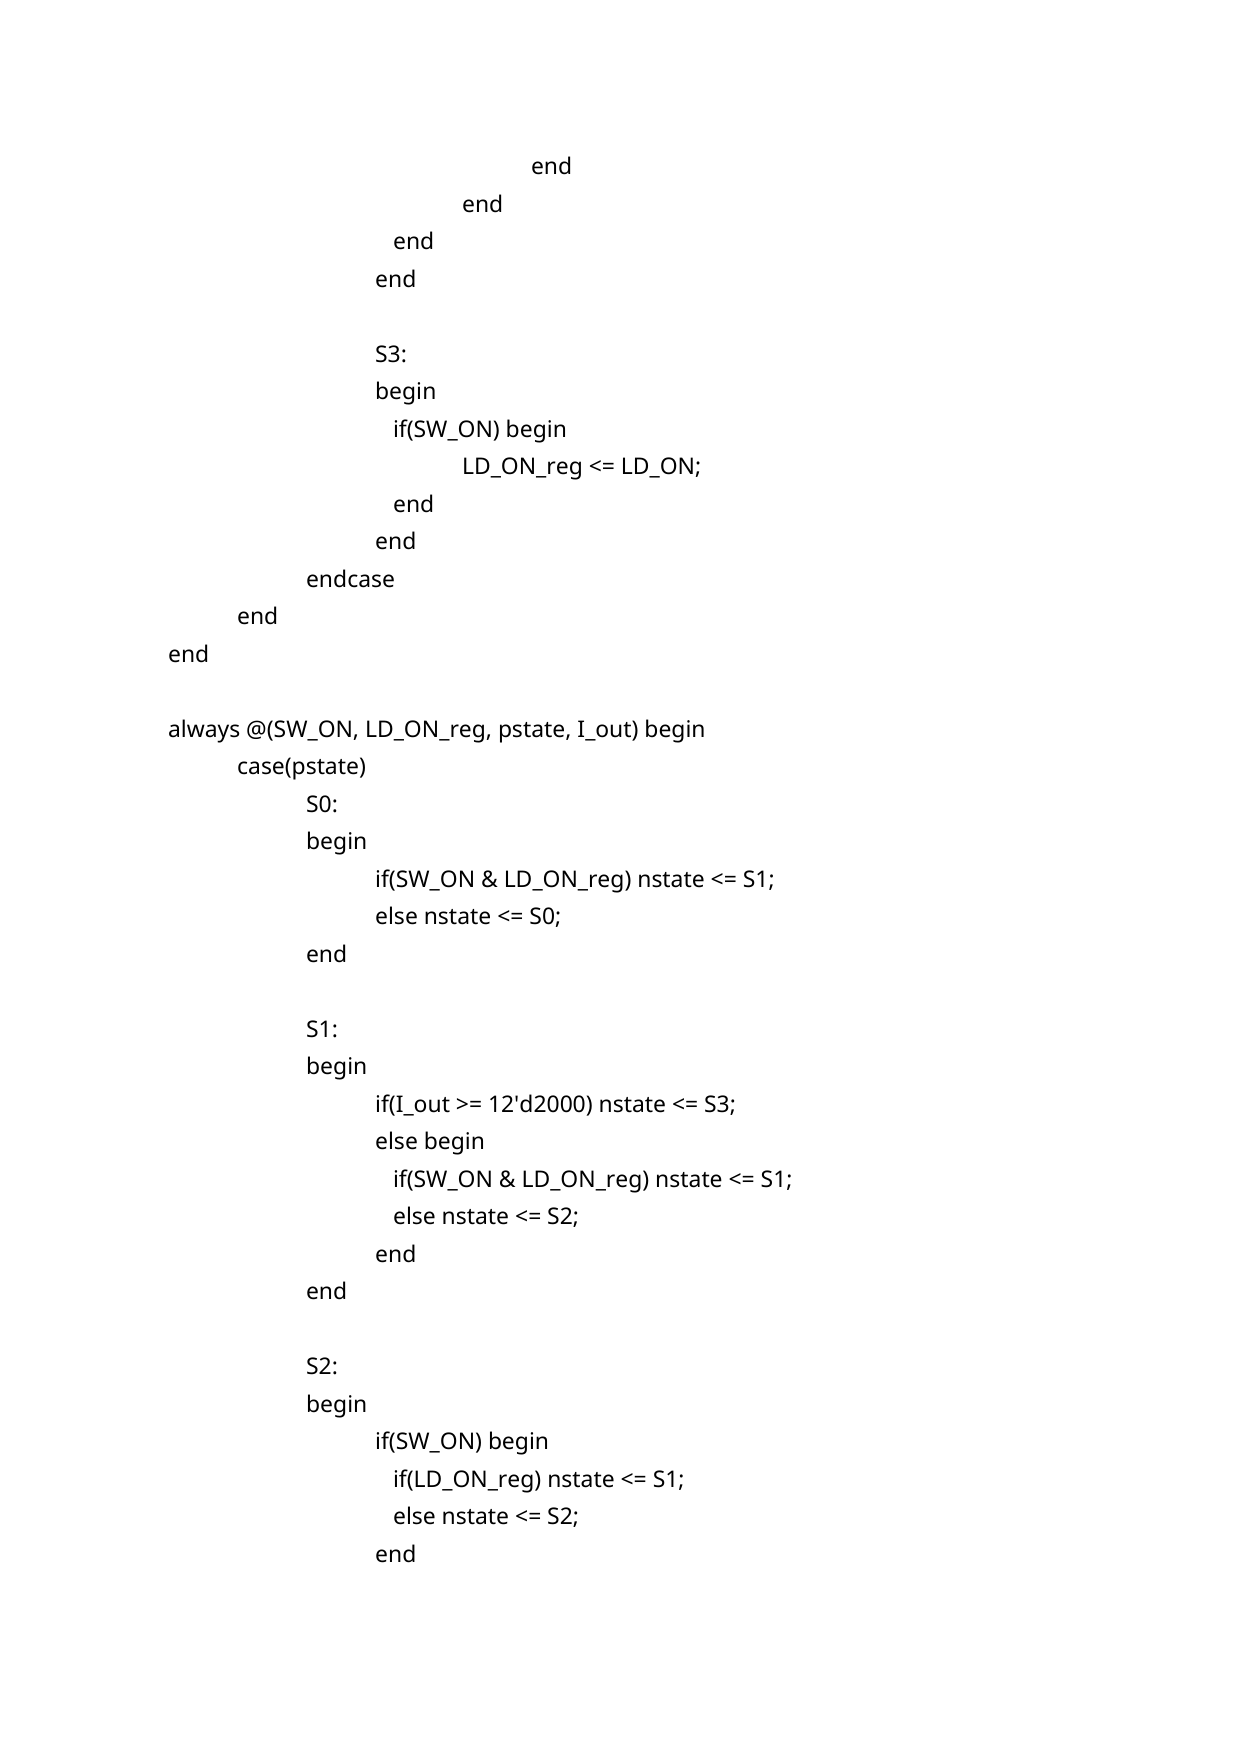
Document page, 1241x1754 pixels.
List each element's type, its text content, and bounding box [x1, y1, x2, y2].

text if(SW_ON) begin [150, 1425, 1090, 1456]
text else begin [150, 1125, 1090, 1156]
text S1: [150, 1012, 1090, 1044]
text end [150, 937, 1090, 969]
text end [150, 525, 1090, 556]
text if(LD_ON_reg) nstate <= S1; [150, 1462, 1090, 1494]
text end [150, 600, 1090, 631]
text endcase [150, 562, 1090, 594]
text S3: [150, 337, 1090, 369]
text else nstate <= S2; [150, 1500, 1090, 1531]
text end [150, 1275, 1090, 1306]
text end [150, 187, 1090, 219]
text end [150, 1237, 1090, 1269]
text end [150, 1537, 1090, 1569]
text always @(SW_ON, LD_ON_reg, pstate, I_out) begin [150, 712, 1090, 744]
text if(SW_ON) begin [150, 412, 1090, 444]
text begin [150, 1387, 1090, 1419]
text begin [150, 1050, 1090, 1081]
text end [150, 225, 1090, 256]
text begin [150, 375, 1090, 406]
text if(I_out >= 12'd2000) nstate <= S3; [150, 1087, 1090, 1119]
text case(pstate) [150, 750, 1090, 781]
text else nstate <= S0; [150, 900, 1090, 931]
text else nstate <= S2; [150, 1200, 1090, 1231]
text end [150, 637, 1090, 669]
text end [150, 487, 1090, 519]
text if(SW_ON & LD_ON_reg) nstate <= S1; [150, 1162, 1090, 1194]
text S2: [150, 1350, 1090, 1381]
text S0: [150, 787, 1090, 819]
text LD_ON_reg <= LD_ON; [150, 450, 1090, 481]
text end [150, 262, 1090, 294]
text if(SW_ON & LD_ON_reg) nstate <= S1; [150, 862, 1090, 894]
text begin [150, 825, 1090, 856]
text end [150, 150, 1090, 181]
